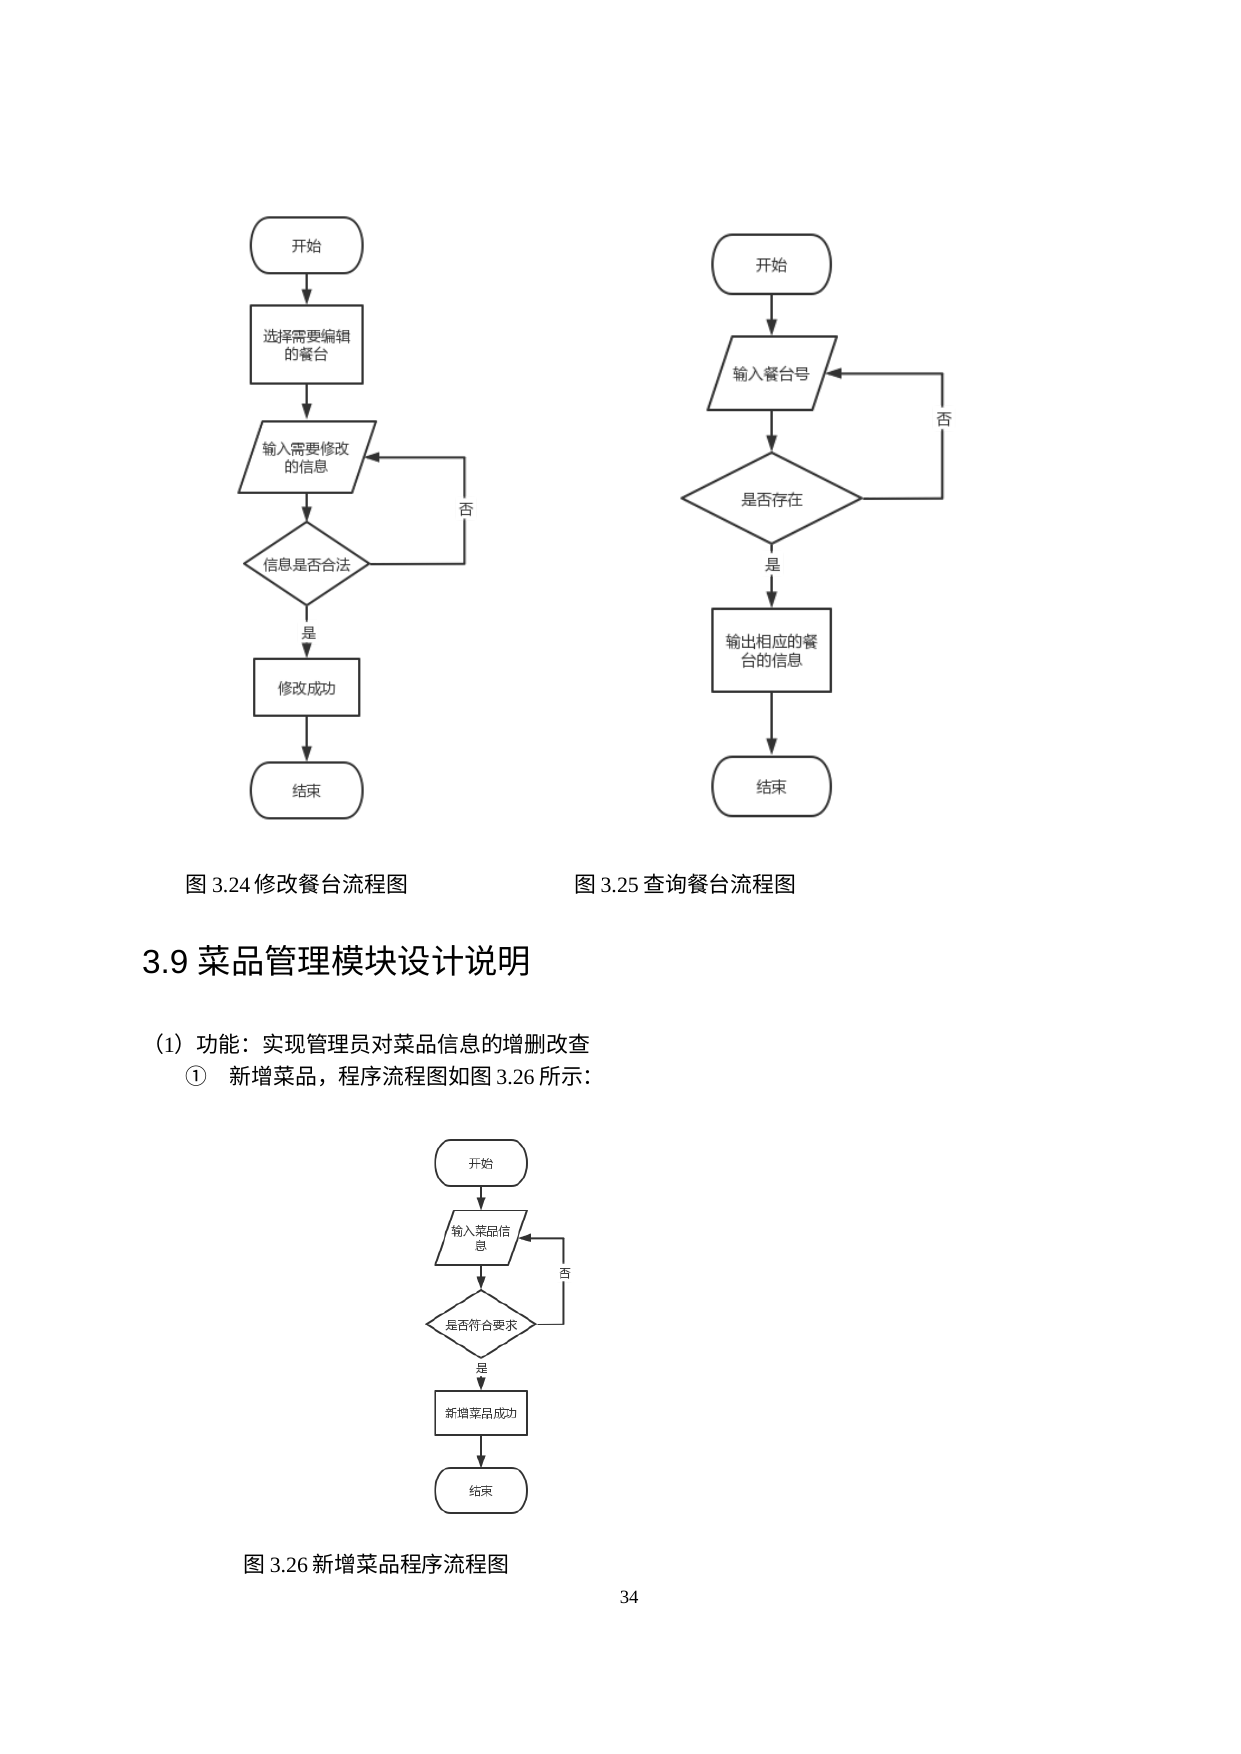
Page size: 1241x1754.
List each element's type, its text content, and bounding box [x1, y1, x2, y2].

text 图3.24修改餐台流程图 图3.25查询餐台流程图 [142, 867, 1116, 899]
picture [185, 165, 500, 854]
subtitle 3.9 菜品管理模块设计说明 [142, 926, 1116, 991]
picture [625, 179, 980, 854]
text 图3.26新增菜品程序流程图 [142, 1546, 1116, 1579]
picture [382, 1096, 592, 1542]
list 新增菜品，程序流程图如图3.26所示： [142, 1059, 1116, 1091]
text （1）功能：实现管理员对菜品信息的增删改查 [142, 1026, 1116, 1059]
